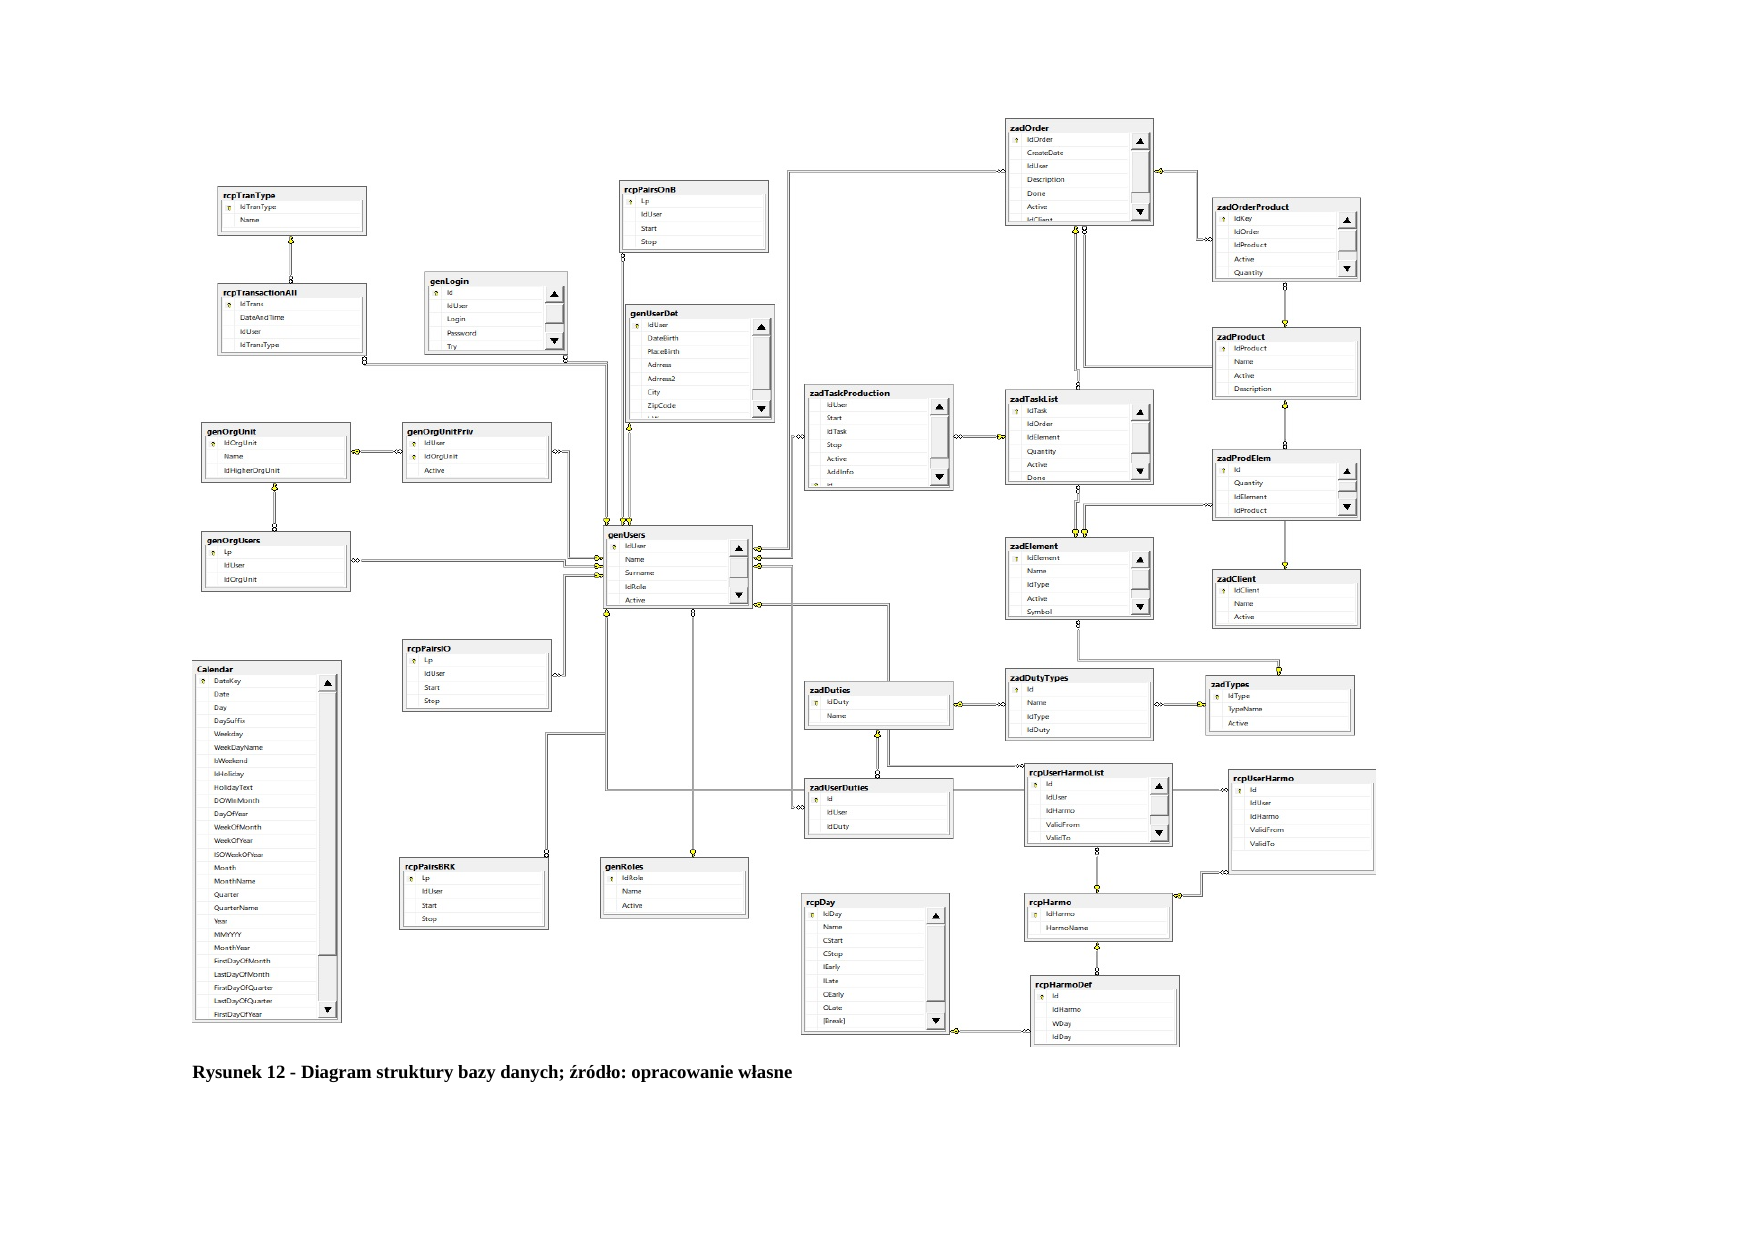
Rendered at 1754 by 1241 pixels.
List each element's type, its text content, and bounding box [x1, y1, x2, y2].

picture [192, 118, 1573, 1047]
text Rysunek 12 - Diagram struktury bazy danych; źródło: opracowanie własne [118, 1061, 1636, 1082]
